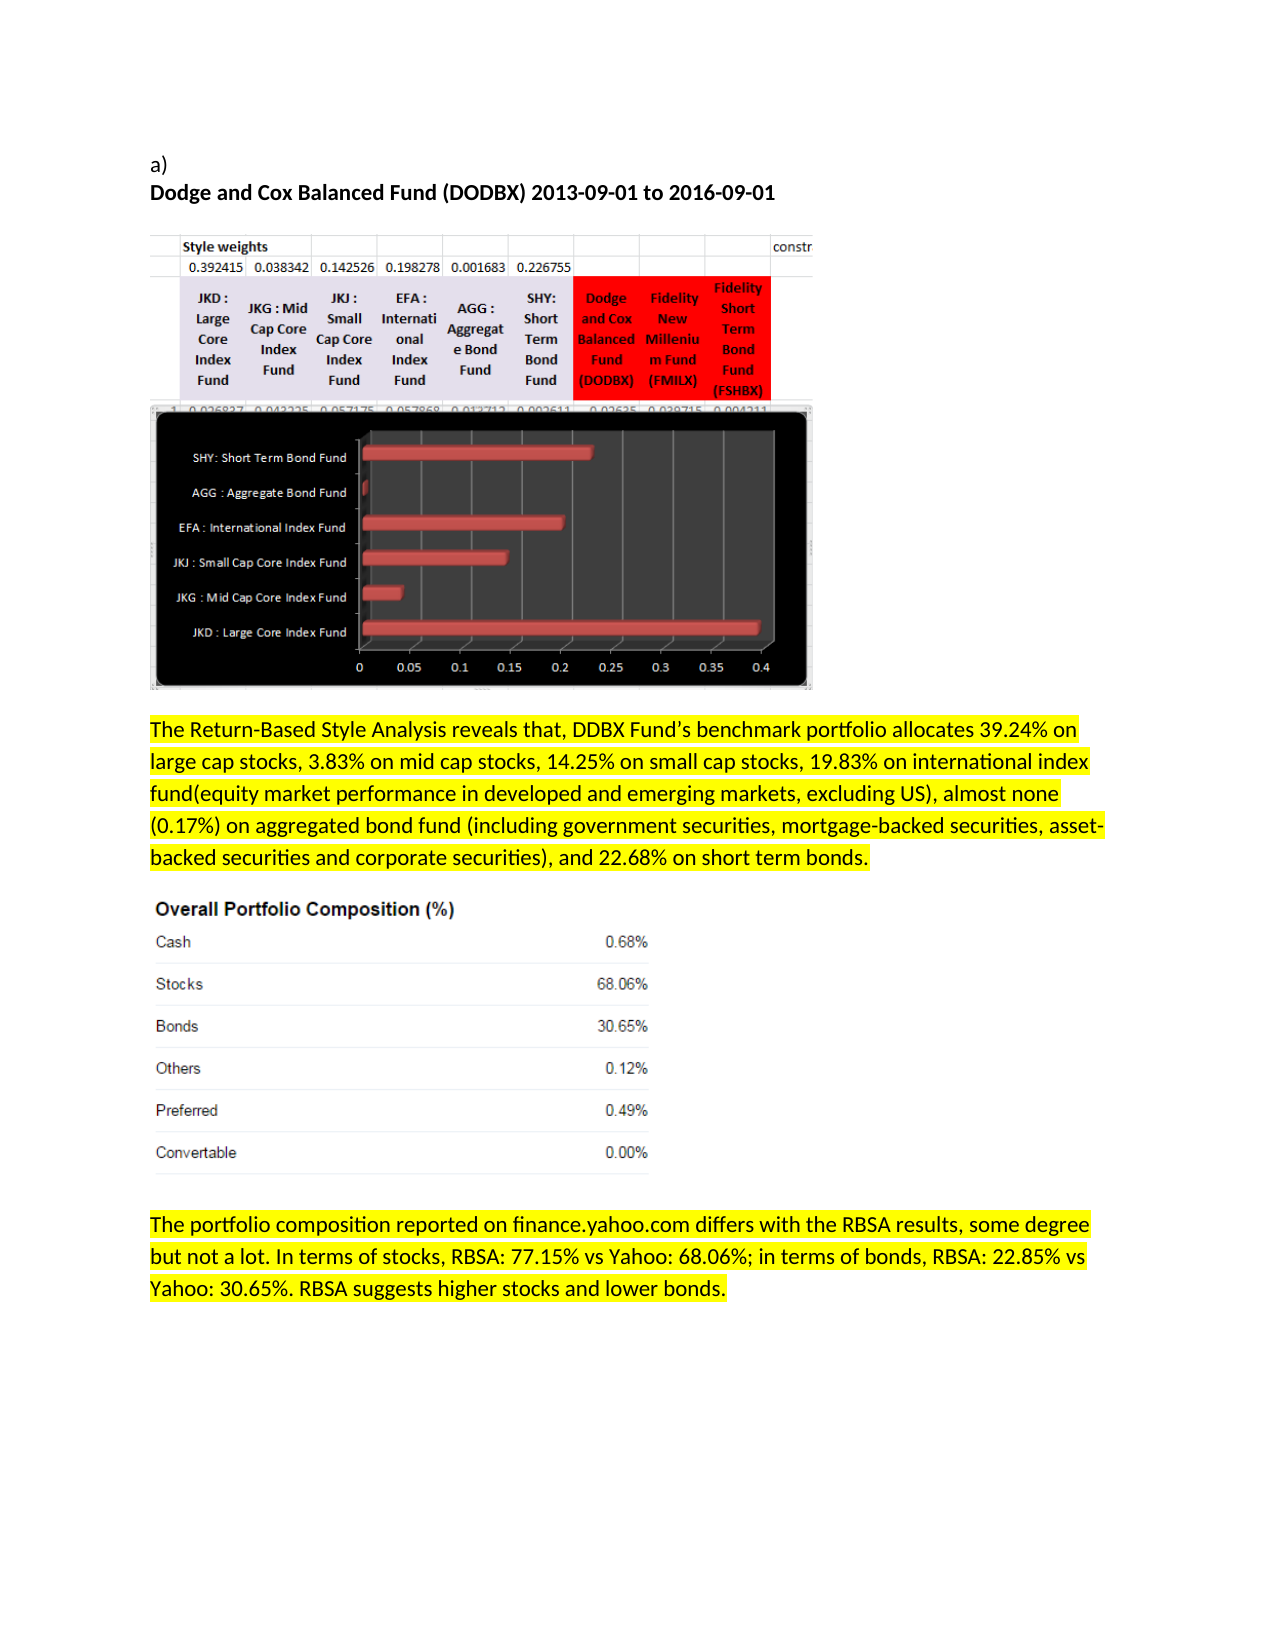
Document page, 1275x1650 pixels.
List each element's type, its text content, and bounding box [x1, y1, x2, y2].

text Dodge and Cox Balanced Fund (DODBX) 2013-09-01 to 2016-09-01 [150, 178, 1125, 206]
text The portfolio composition reported on finance.yahoo.com differs with the RBSA results, some degree but not a lot. In terms of stocks, RBSA: 77.15% vs Yahoo: 68.06%; in terms of bonds, RBSA: 22.85% vs Yahoo: 30.65%. RBSA suggests higher stocks and lower bonds. [150, 1210, 1125, 1302]
text a) [150, 150, 1125, 178]
text The Return-Based Style Analysis reveals that, DDBX Fund’s benchmark portfolio allocates 39.24% on large cap stocks, 3.83% on mid cap stocks, 14.25% on small cap stocks, 19.83% on international index fund(equity market performance in developed and emerging markets, excluding US), almost none (0.17%) on aggregated bond fund (including government securities, mortgage-backed securities, asset-backed securities and corporate securities), and 22.68% on short term bonds. [150, 715, 1125, 871]
picture [150, 896, 664, 1185]
picture [150, 234, 813, 690]
